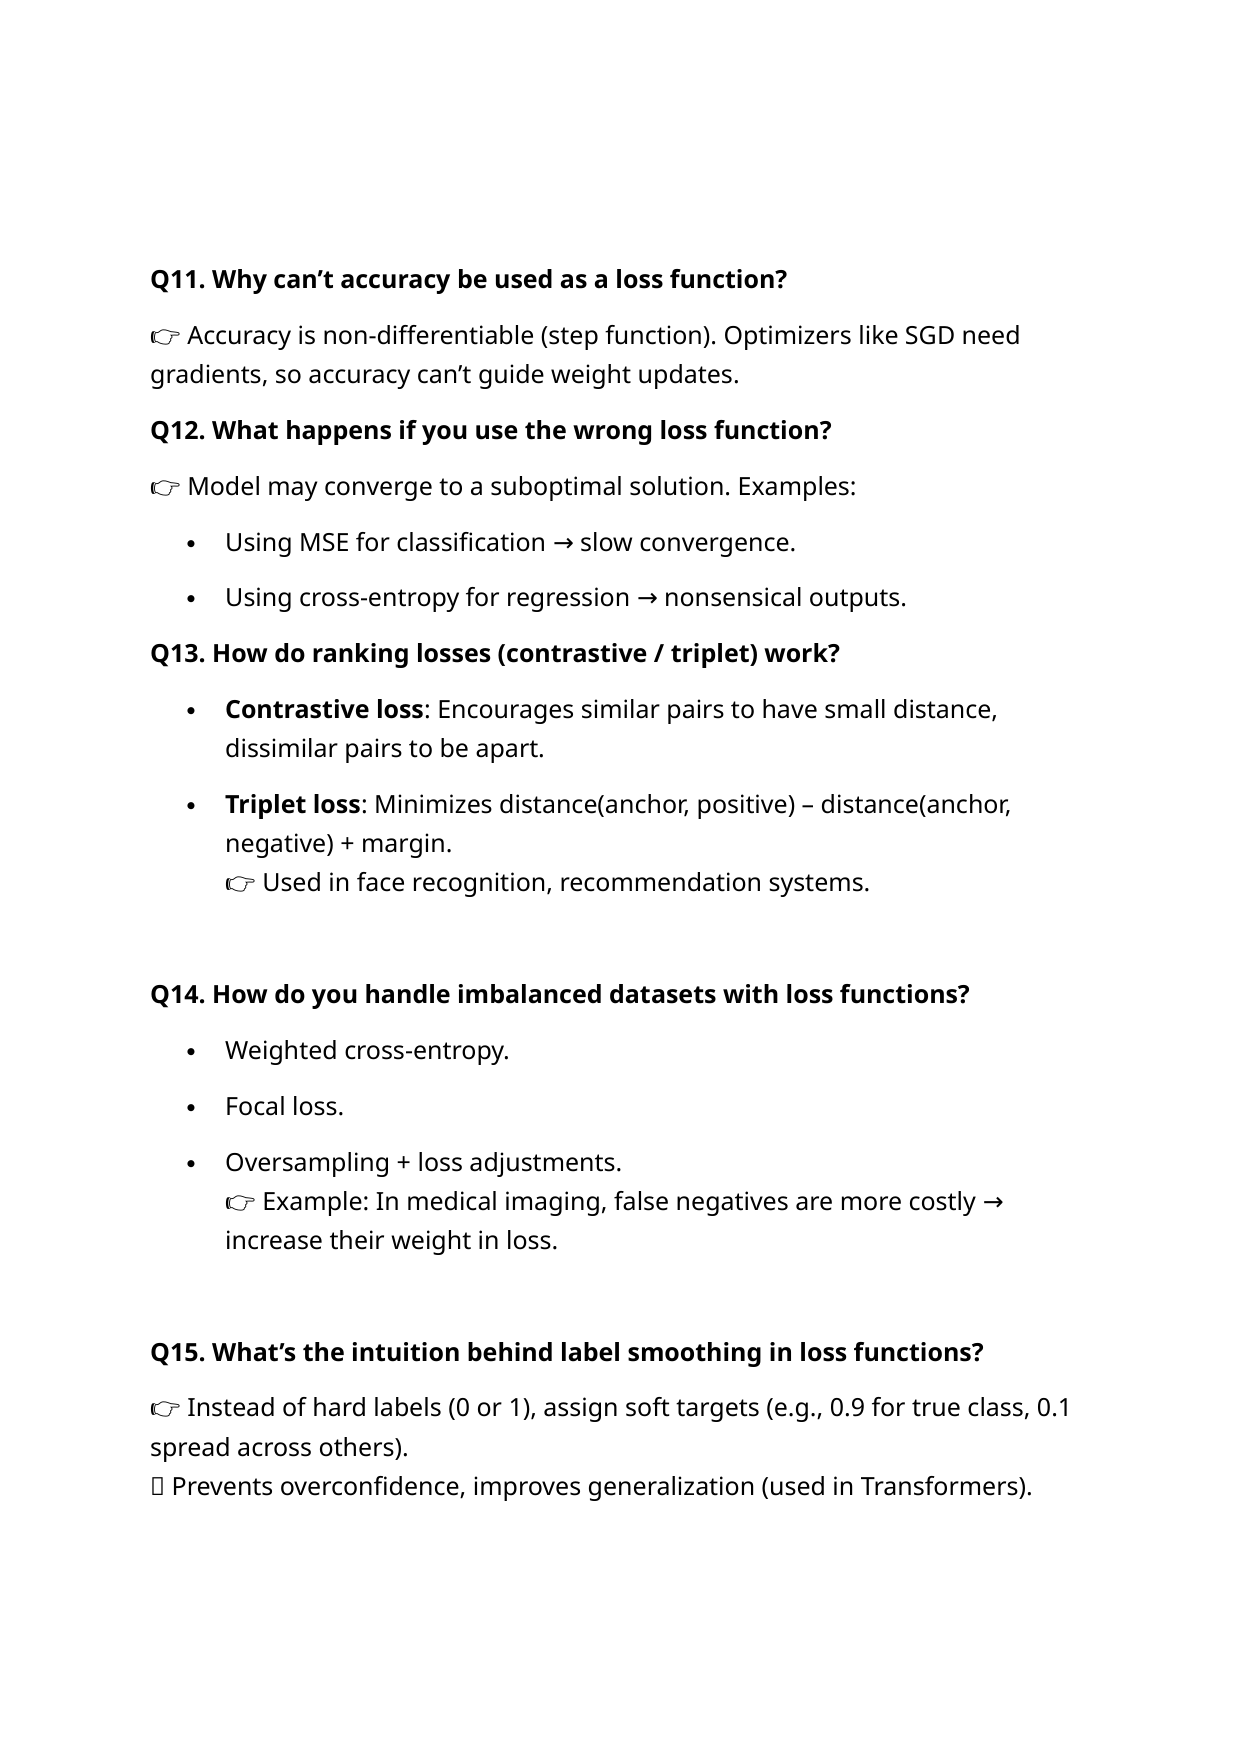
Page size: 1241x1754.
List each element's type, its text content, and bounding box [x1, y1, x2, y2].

text 👉 Model may converge to a suboptimal solution. Examples: [150, 468, 1090, 502]
list Contrastive loss: Encourages similar pairs to have small distance, dissimilar pairs to be apart. [187, 692, 1090, 765]
text 👉 Accuracy is non-differentiable (step function). Optimizers like SGD need gradients, so accuracy can’t guide weight updates. [150, 317, 1090, 391]
text Q12. What happens if you use the wrong loss function? [150, 412, 1090, 447]
list Focal loss. [187, 1088, 1090, 1122]
text Q13. How do ranking losses (contrastive / triplet) work? [150, 636, 1090, 670]
list Weighted cross-entropy. [187, 1032, 1090, 1067]
text Q15. What’s the intuition behind label smoothing in loss functions? [150, 1334, 1090, 1368]
list Using cross-entropy for regression → nonsensical outputs. [187, 580, 1090, 614]
list Using MSE for classification → slow convergence. [187, 524, 1090, 558]
text Q14. How do you handle imbalanced datasets with loss functions? [150, 977, 1090, 1011]
list Oversampling + loss adjustments. 👉 Example: In medical imaging, false negatives are more costly → increase their weight in loss. [187, 1144, 1090, 1257]
list Triplet loss: Minimizes distance(anchor, positive) – distance(anchor, negative) + margin. 👉 Used in face recognition, recommendation systems. [187, 787, 1090, 899]
text Q11. Why can’t accuracy be used as a loss function? [150, 262, 1090, 296]
text 👉 Instead of hard labels (0 or 1), assign soft targets (e.g., 0.9 for true class, 0.1 spread across others). ✅ Prevents overconfidence, improves generalization (used in Transformers). [150, 1390, 1090, 1502]
